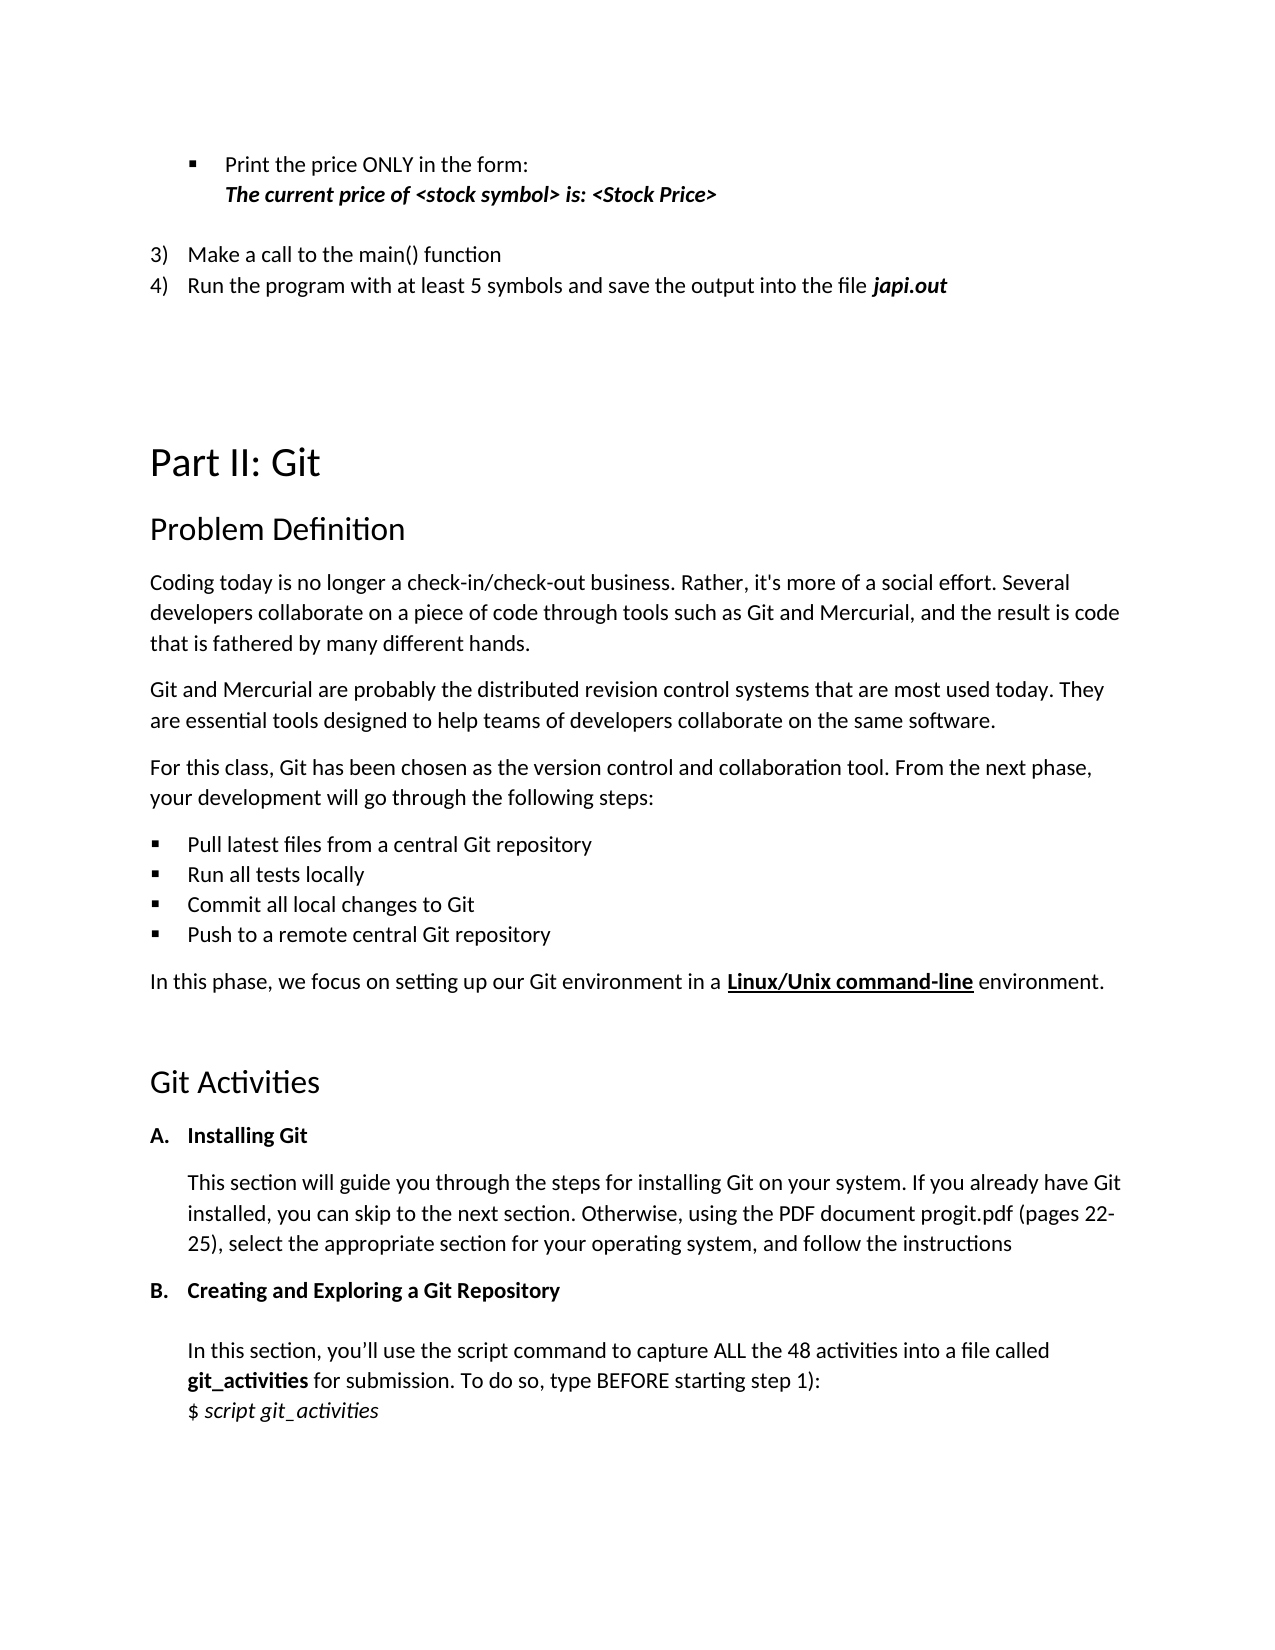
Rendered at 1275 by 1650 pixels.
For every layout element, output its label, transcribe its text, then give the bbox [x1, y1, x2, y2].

list Pull latest files from a central Git repository [150, 830, 1125, 858]
list Print the price ONLY in the form: [187, 150, 1125, 178]
text For this class, Git has been chosen as the version control and collaboration tool. From the next phase, your development will go through the following steps: [150, 753, 1125, 811]
list $ script git_activities [187, 1397, 1125, 1425]
text This section will guide you through the steps for installing Git on your system. If you already have Git installed, you can skip to the next section. Otherwise, using the PDF document progit.pdf (pages 22-25), select the appropriate section for your operating system, and follow the instructions [187, 1168, 1125, 1257]
text Part II: Git [150, 436, 1125, 487]
text In this phase, we focus on setting up our Git environment in a Linux/Unix command-line environment. [150, 967, 1125, 995]
list Creating and Exploring a Git Repository [150, 1276, 1125, 1304]
list Make a call to the main() function [150, 241, 1125, 269]
list In this section, you’ll use the script command to capture ALL the 48 activities into a file called git_activities for submission. To do so, type BEFORE starting step 1): [187, 1336, 1125, 1394]
text Git Activities [150, 1061, 1125, 1102]
list Installing Git [150, 1122, 1125, 1150]
list Run all tests locally [150, 860, 1125, 888]
list Run the program with at least 5 symbols and save the output into the file japi.out [150, 271, 1125, 299]
text Git and Mercurial are probably the distributed revision control systems that are most used today. They are essential tools designed to help teams of developers collaborate on the same software. [150, 676, 1125, 734]
list Commit all local changes to Git [150, 890, 1125, 918]
text Problem Definition [150, 508, 1125, 548]
text Coding today is no longer a check-in/check-out business. Rather, it's more of a social effort. Several developers collaborate on a piece of code through tools such as Git and Mercurial, and the result is code that is fathered by many different hands. [150, 568, 1125, 657]
list The current price of <stock symbol> is: <Stock Price> [225, 180, 1125, 208]
list Push to a remote central Git repository [150, 920, 1125, 948]
